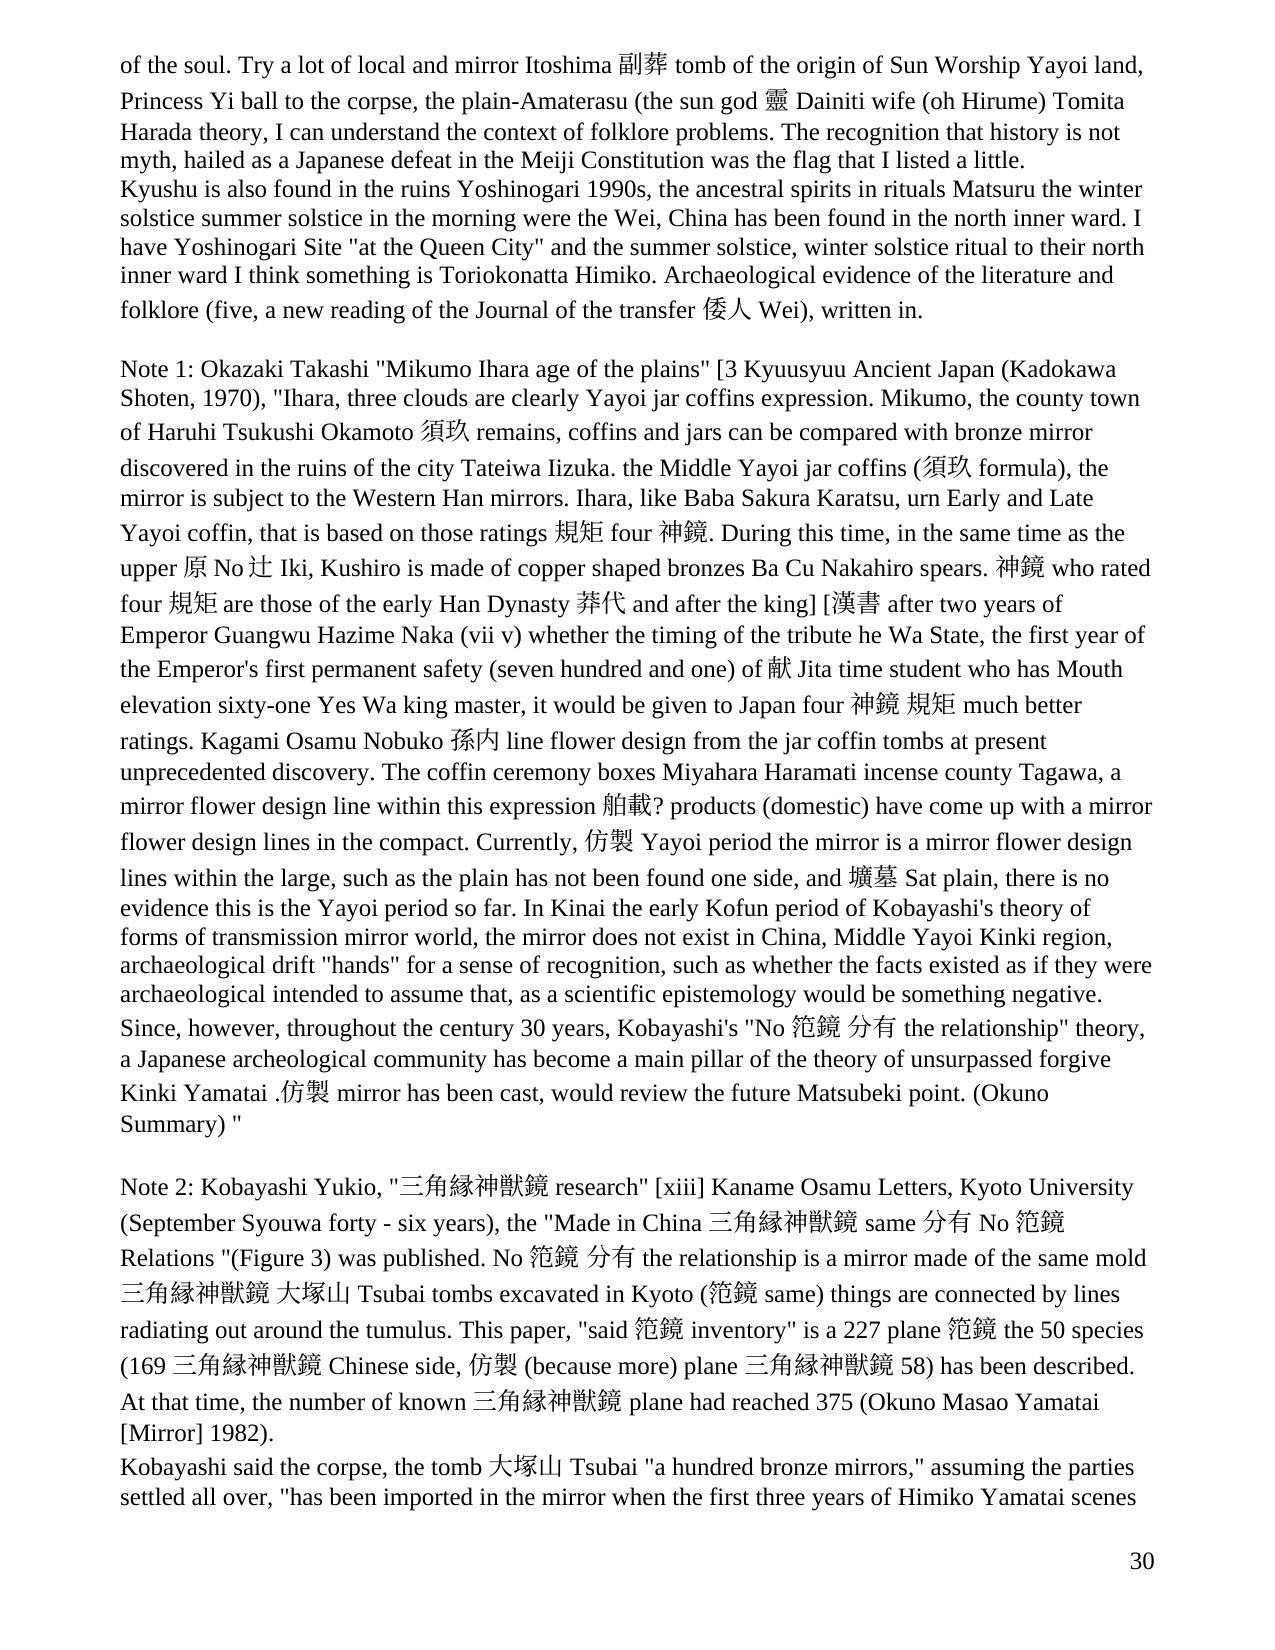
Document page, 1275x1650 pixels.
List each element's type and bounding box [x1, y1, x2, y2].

text [120, 45, 1155, 1511]
